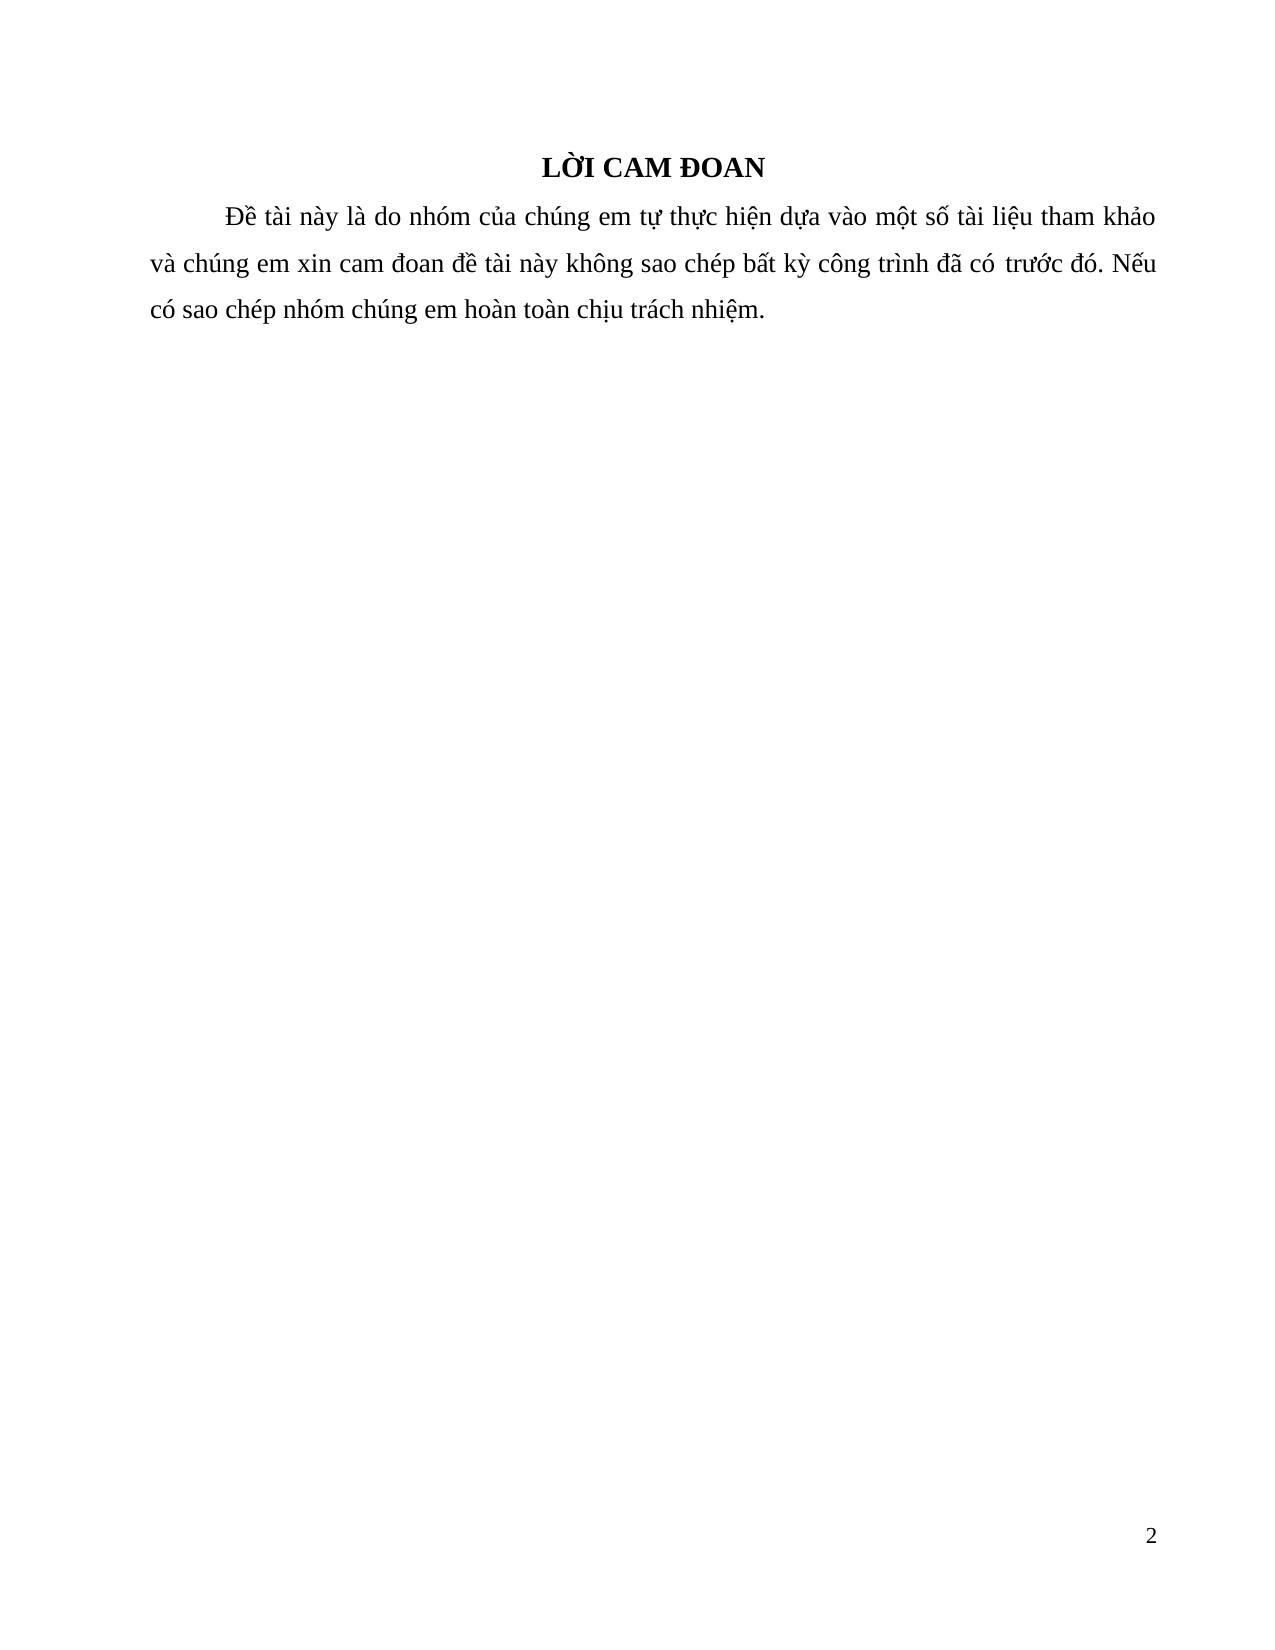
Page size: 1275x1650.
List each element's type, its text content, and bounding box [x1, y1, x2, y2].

subtitle LỜI CAM ĐOAN [150, 150, 1157, 183]
text Đề tài này là do nhóm của chúng em tự thực hiện dựa vào một số tài liệu tham khảo và chúng em xin cam đoan đề tài này không sao chép bất kỳ công trình đã có trước đó. Nếu có sao chép nhóm chúng em hoàn toàn chịu trách nhiệm. [150, 200, 1157, 325]
